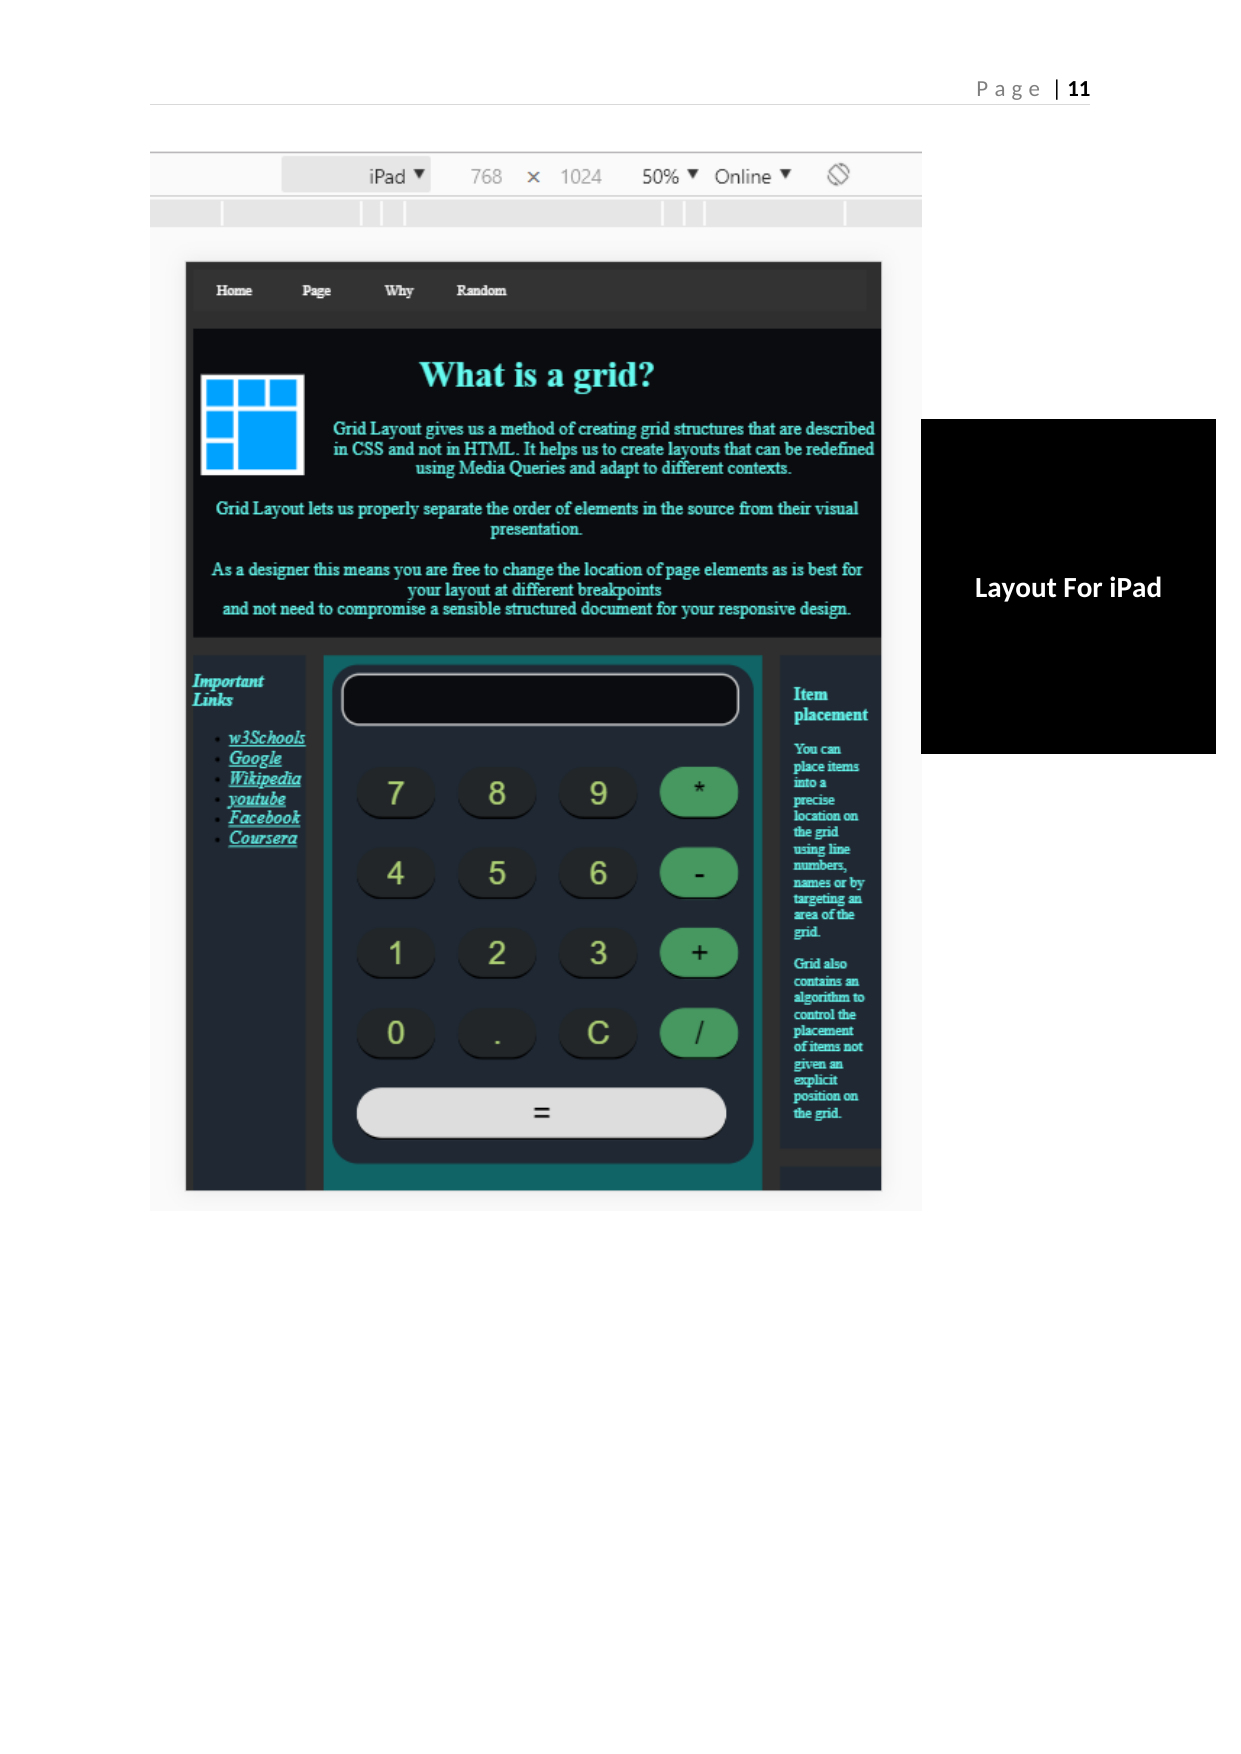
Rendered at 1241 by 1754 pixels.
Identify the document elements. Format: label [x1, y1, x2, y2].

picture [150, 150, 922, 1211]
